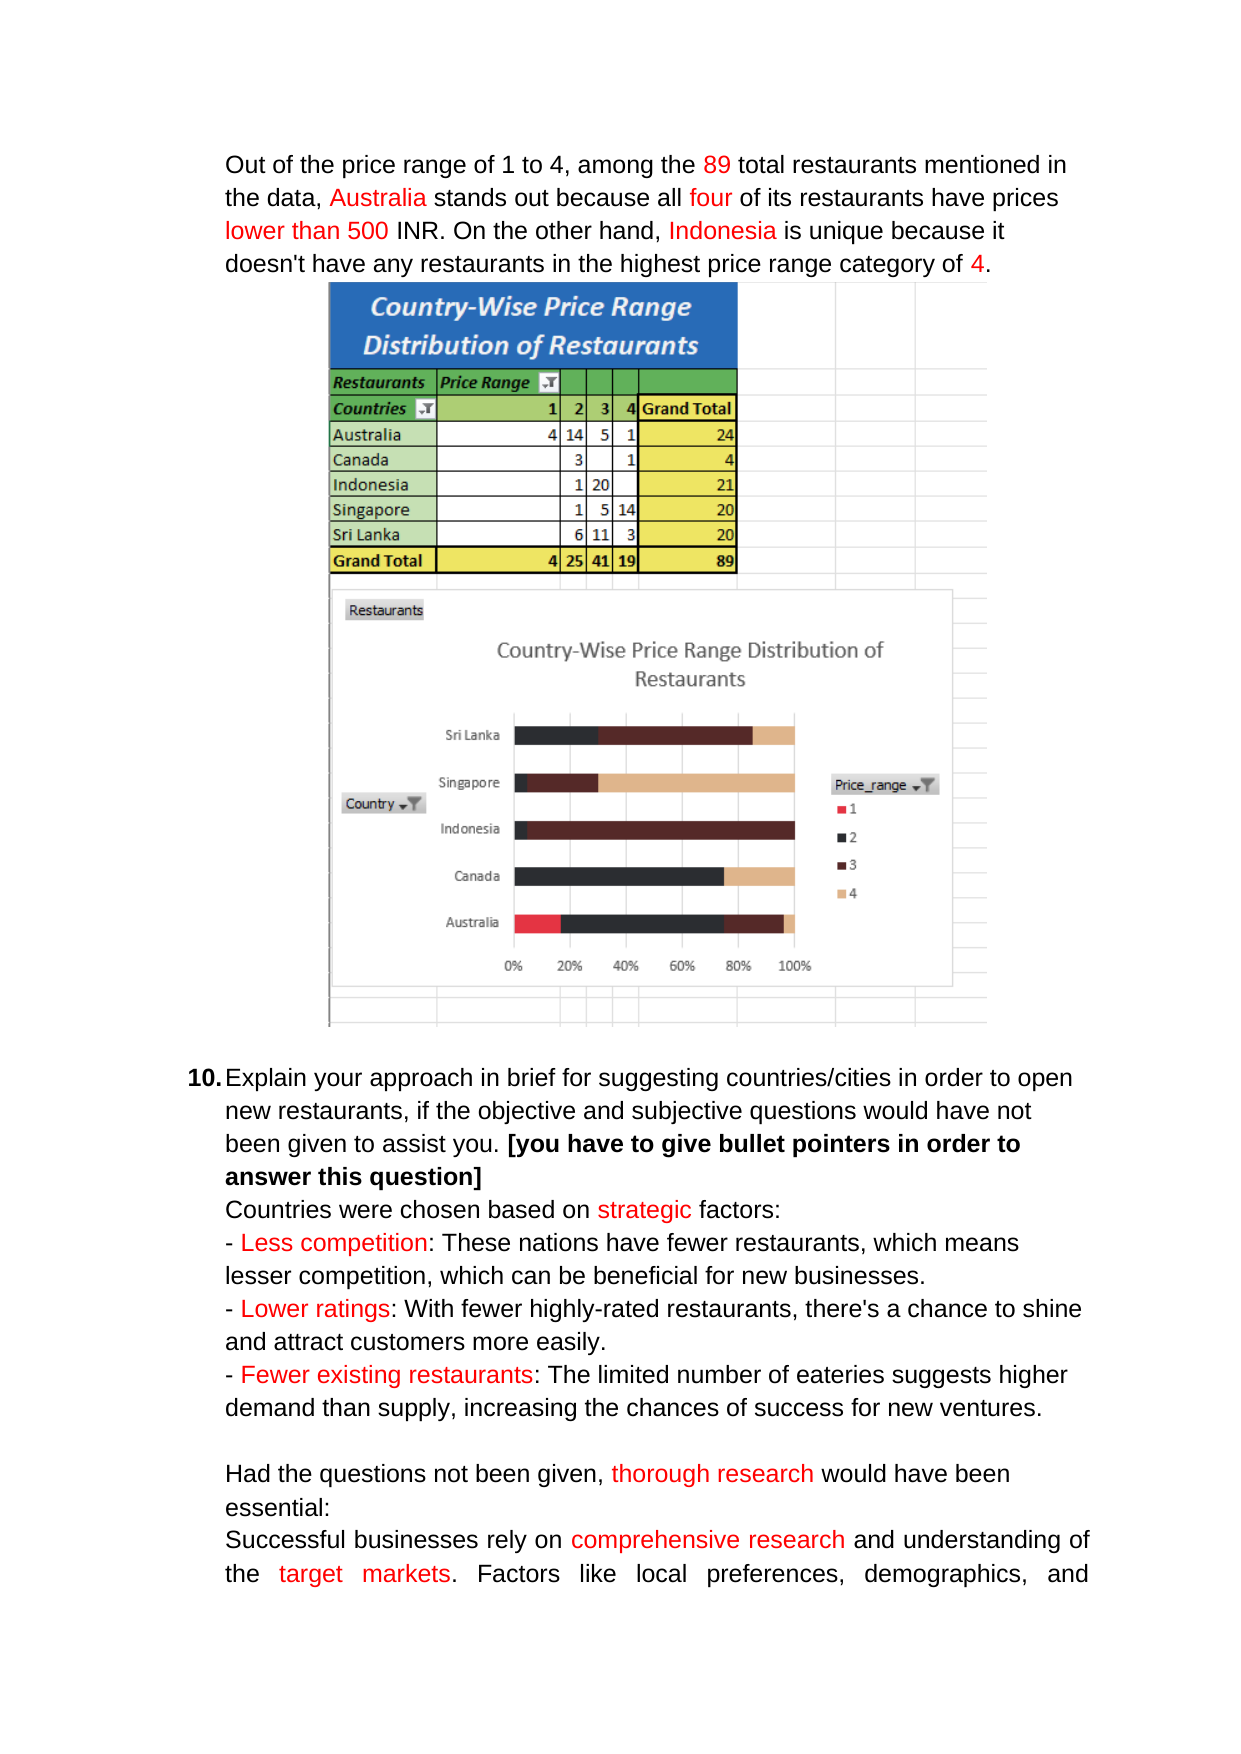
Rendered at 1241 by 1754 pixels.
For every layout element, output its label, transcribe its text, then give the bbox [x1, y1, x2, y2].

text Had the questions not been given, thorough research would have been essential: [225, 1459, 1090, 1521]
picture [328, 282, 987, 1027]
text - Less competition: These nations have fewer restaurants, which means lesser competition, which can be beneficial for new businesses. [225, 1228, 1090, 1290]
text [225, 1526, 1090, 1587]
text - Fewer existing restaurants: The limited number of eateries suggests higher demand than supply, increasing the chances of success for new ventures. [225, 1360, 1090, 1422]
text Countries were chosen based on strategic factors: [225, 1195, 1090, 1224]
list Explain your approach in brief for suggesting countries/cities in order to open new restaurants, if the objective and subjective questions would have not been given to assist you. [you have to give bullet pointers in order to answer this question] [187, 1063, 1090, 1191]
text - Lower ratings: With fewer highly-rated restaurants, there's a chance to shine and attract customers more easily. [225, 1294, 1090, 1356]
text Out of the price range of 1 to 4, among the 89 total restaurants mentioned in the data, Australia stands out because all four of its restaurants have prices lower than 500 INR. On the other hand, Indonesia is unique because it doesn't have any restaurants in the highest price range category of 4. [225, 150, 1090, 278]
